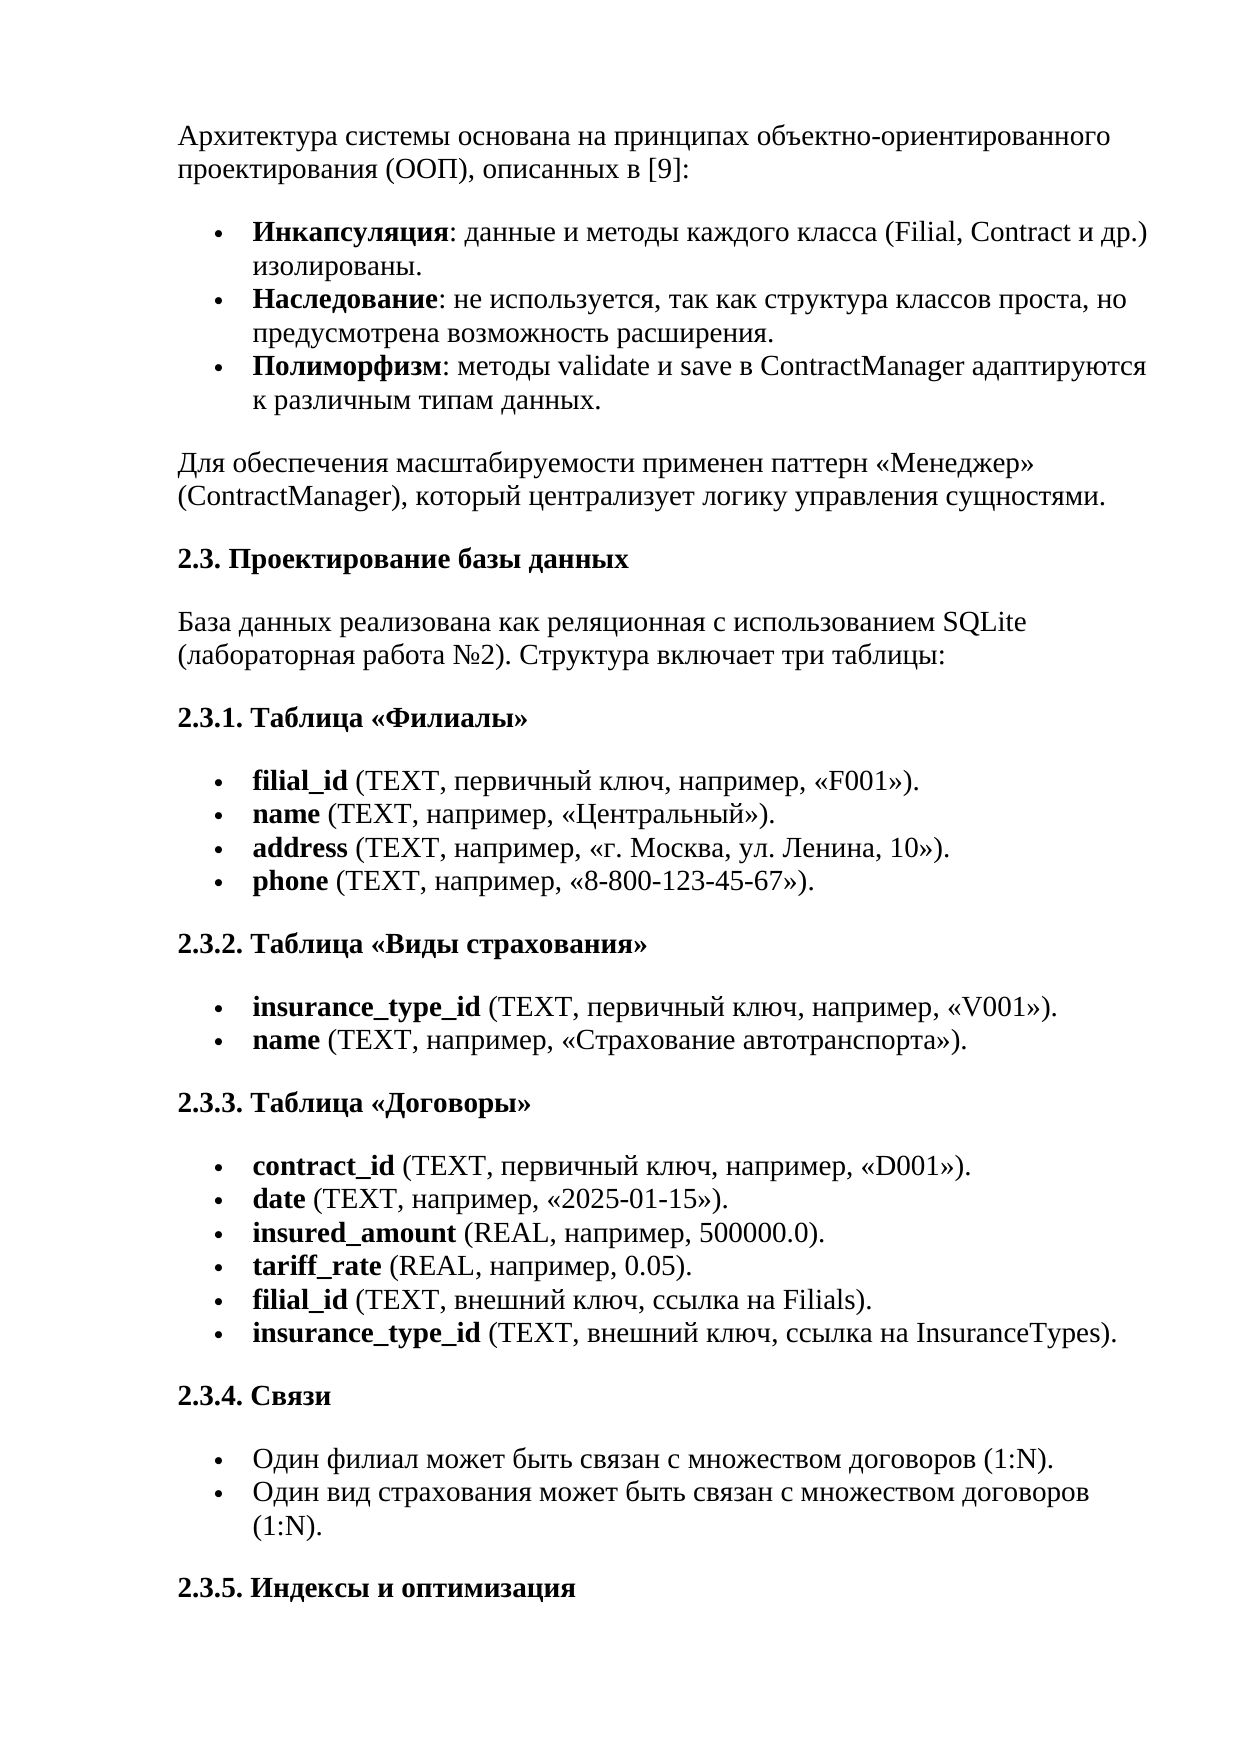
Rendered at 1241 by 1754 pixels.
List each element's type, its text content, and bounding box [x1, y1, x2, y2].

list insurance_type_id (TEXT, первичный ключ, например, «V001»). [215, 989, 1152, 1022]
text Для обеспечения масштабируемости применен паттерн «Менеджер» (ContractManager), который централизует логику управления сущностями. [177, 445, 1152, 512]
list name (TEXT, например, «Центральный»). [215, 796, 1152, 830]
list tariff_rate (REAL, например, 0.05). [215, 1248, 1152, 1282]
text Архитектура системы основана на принципах объектно-ориентированного проектирования (ООП), описанных в [9]: [177, 118, 1152, 185]
text База данных реализована как реляционная с использованием SQLite (лабораторная работа №2). Структура включает три таблицы: [177, 604, 1152, 671]
list Инкапсуляция: данные и методы каждого класса (Filial, Contract и др.) изолированы. [215, 214, 1152, 281]
text 2.3.2. Таблица «Виды страхования» [177, 926, 1152, 959]
text 2.3.4. Связи [177, 1378, 1152, 1412]
text 2.3.5. Индексы и оптимизация [177, 1571, 1152, 1604]
list insurance_type_id (TEXT, внешний ключ, ссылка на InsuranceTypes). [215, 1315, 1152, 1349]
list Полиморфизм: методы validate и save в ContractManager адаптируются к различным типам данных. [215, 348, 1152, 416]
list address (TEXT, например, «г. Москва, ул. Ленина, 10»). [215, 830, 1152, 863]
list insured_amount (REAL, например, 500000.0). [215, 1215, 1152, 1248]
list Наследование: не используется, так как структура классов проста, но предусмотрена возможность расширения. [215, 281, 1152, 348]
list contract_id (TEXT, первичный ключ, например, «D001»). [215, 1148, 1152, 1181]
list name (TEXT, например, «Страхование автотранспорта»). [215, 1022, 1152, 1056]
list filial_id (TEXT, внешний ключ, ссылка на Filials). [215, 1282, 1152, 1315]
text 2.3. Проектирование базы данных [177, 541, 1152, 574]
list filial_id (TEXT, первичный ключ, например, «F001»). [215, 763, 1152, 796]
list phone (TEXT, например, «8-800-123-45-67»). [215, 863, 1152, 897]
list Один вид страхования может быть связан с множеством договоров (1:N). [215, 1474, 1152, 1541]
text 2.3.1. Таблица «Филиалы» [177, 700, 1152, 733]
list Один филиал может быть связан с множеством договоров (1:N). [215, 1441, 1152, 1474]
text 2.3.3. Таблица «Договоры» [177, 1085, 1152, 1118]
list date (TEXT, например, «2025-01-15»). [215, 1181, 1152, 1215]
